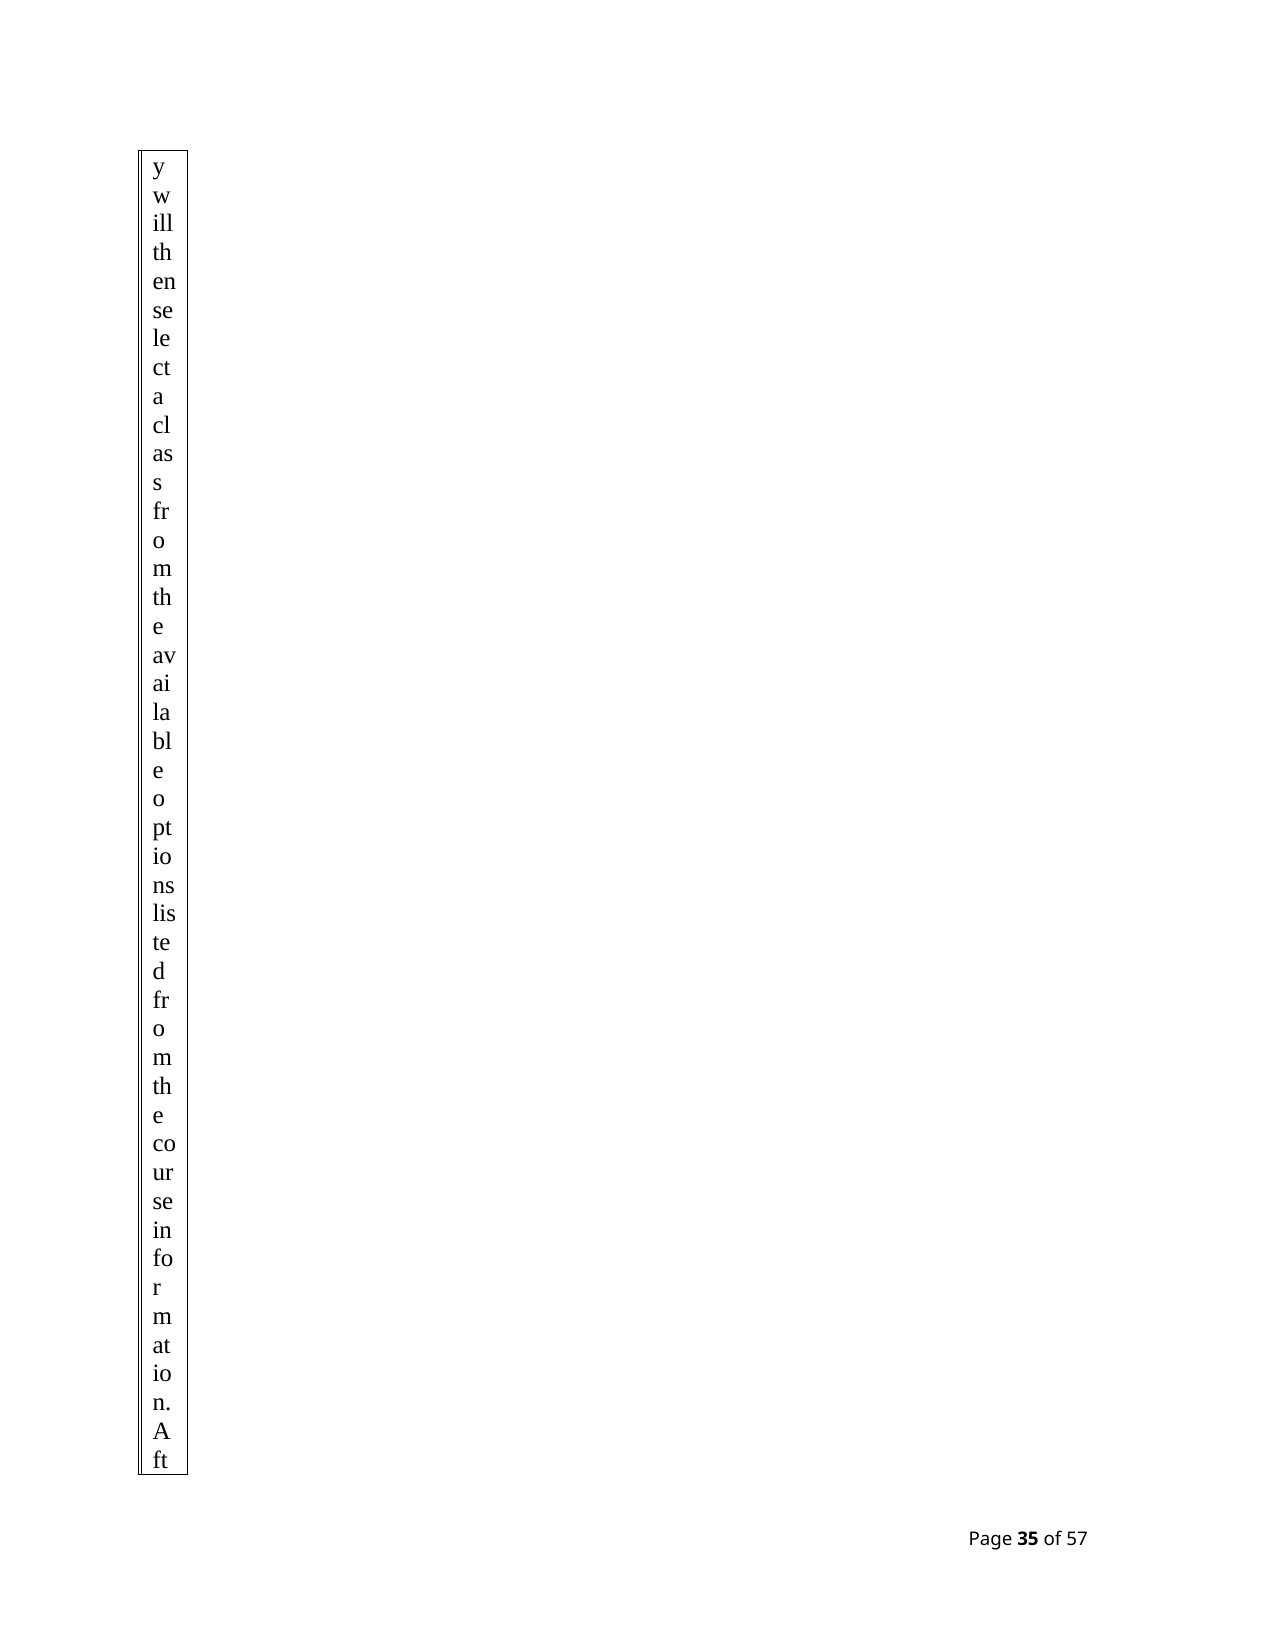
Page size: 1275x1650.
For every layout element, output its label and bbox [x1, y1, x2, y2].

table_cell [142, 151, 187, 1473]
